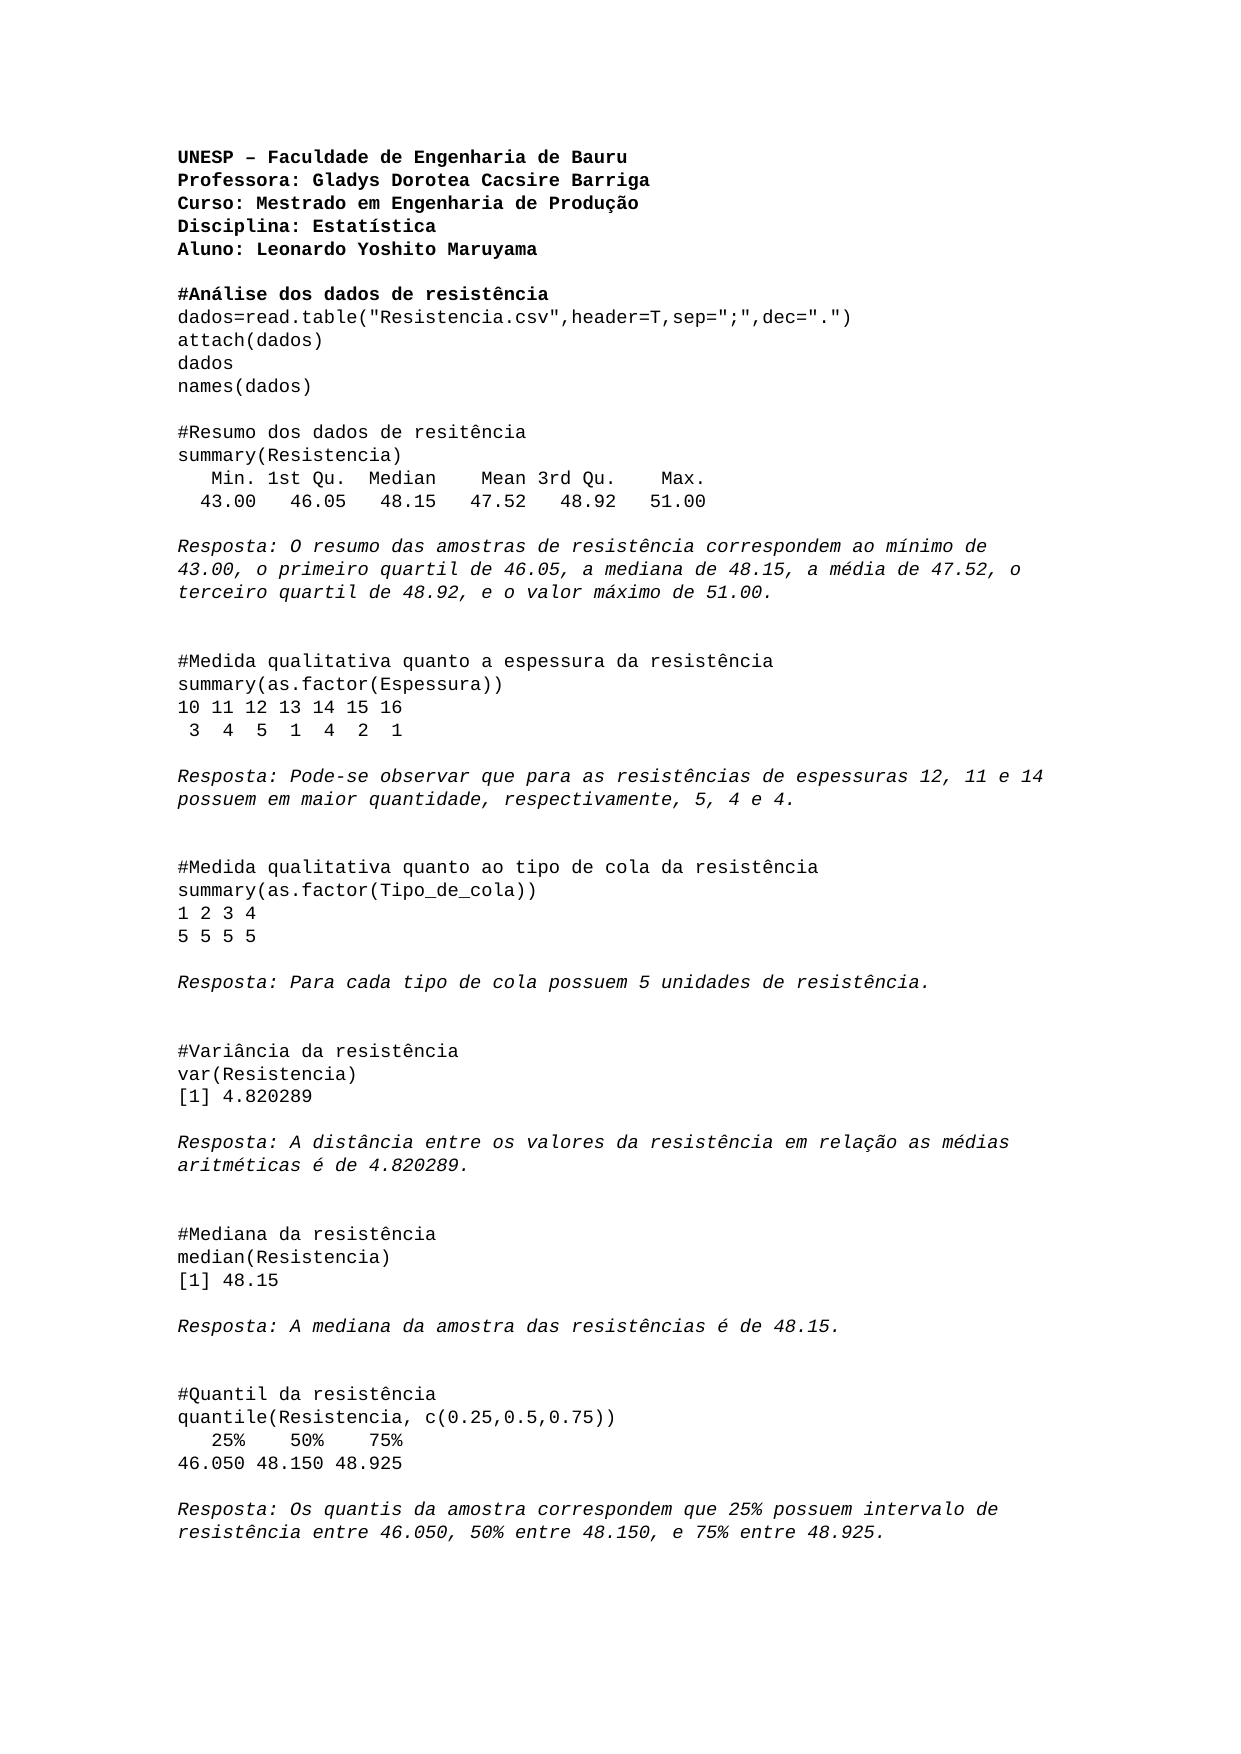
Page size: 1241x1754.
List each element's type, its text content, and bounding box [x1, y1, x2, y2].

text summary(as.factor(Espessura)) [177, 675, 1063, 696]
text #Medida qualitativa quanto ao tipo de cola da resistência [177, 858, 1063, 879]
text #Variância da resistência [177, 1041, 1063, 1063]
text #Medida qualitativa quanto a espessura da resistência [177, 652, 1063, 673]
text 43.00 46.05 48.15 47.52 48.92 51.00 [177, 491, 1063, 513]
text Resposta: A mediana da amostra das resistências é de 48.15. [177, 1316, 1063, 1338]
text var(Resistencia) [177, 1064, 1063, 1086]
text 10 11 12 13 14 15 16 [177, 698, 1063, 719]
text Disciplina: Estatística [177, 216, 1063, 238]
text Resposta: Os quantis da amostra correspondem que 25% possuem intervalo de resistência entre 46.050, 50% entre 48.150, e 75% entre 48.925. [177, 1500, 1063, 1544]
text #Resumo dos dados de resitência [177, 423, 1063, 444]
text dados=read.table("Resistencia.csv",header=T,sep=";",dec=".") [177, 308, 1063, 329]
text summary(Resistencia) [177, 446, 1063, 467]
text Resposta: Pode-se observar que para as resistências de espessuras 12, 11 e 14 possuem em maior quantidade, respectivamente, 5, 4 e 4. [177, 766, 1063, 811]
text #Mediana da resistência [177, 1225, 1063, 1246]
text Professora: Gladys Dorotea Cacsire Barriga [177, 171, 1063, 192]
text attach(dados) [177, 331, 1063, 352]
text summary(as.factor(Tipo_de_cola)) [177, 881, 1063, 902]
text Curso: Mestrado em Engenharia de Produção [177, 193, 1063, 215]
text #Quantil da resistência [177, 1385, 1063, 1406]
text Aluno: Leonardo Yoshito Maruyama [177, 239, 1063, 261]
text 3 4 5 1 4 2 1 [177, 721, 1063, 742]
text 25% 50% 75% [177, 1431, 1063, 1452]
text 1 2 3 4 [177, 904, 1063, 925]
text #Análise dos dados de resistência [177, 285, 1063, 306]
text [1] 4.820289 [177, 1087, 1063, 1108]
text median(Resistencia) [177, 1248, 1063, 1269]
text Min. 1st Qu. Median Mean 3rd Qu. Max. [177, 468, 1063, 490]
text UNESP – Faculdade de Engenharia de Bauru [177, 148, 1063, 169]
text Resposta: O resumo das amostras de resistência correspondem ao mínimo de 43.00, o primeiro quartil de 46.05, a mediana de 48.15, a média de 47.52, o terceiro quartil de 48.92, e o valor máximo de 51.00. [177, 537, 1063, 604]
text Resposta: Para cada tipo de cola possuem 5 unidades de resistência. [177, 973, 1063, 994]
text 5 5 5 5 [177, 927, 1063, 948]
text Resposta: A distância entre os valores da resistência em relação as médias aritméticas é de 4.820289. [177, 1133, 1063, 1177]
text 46.050 48.150 48.925 [177, 1454, 1063, 1475]
text names(dados) [177, 377, 1063, 398]
text quantile(Resistencia, c(0.25,0.5,0.75)) [177, 1408, 1063, 1429]
text dados [177, 354, 1063, 375]
text [1] 48.15 [177, 1271, 1063, 1292]
